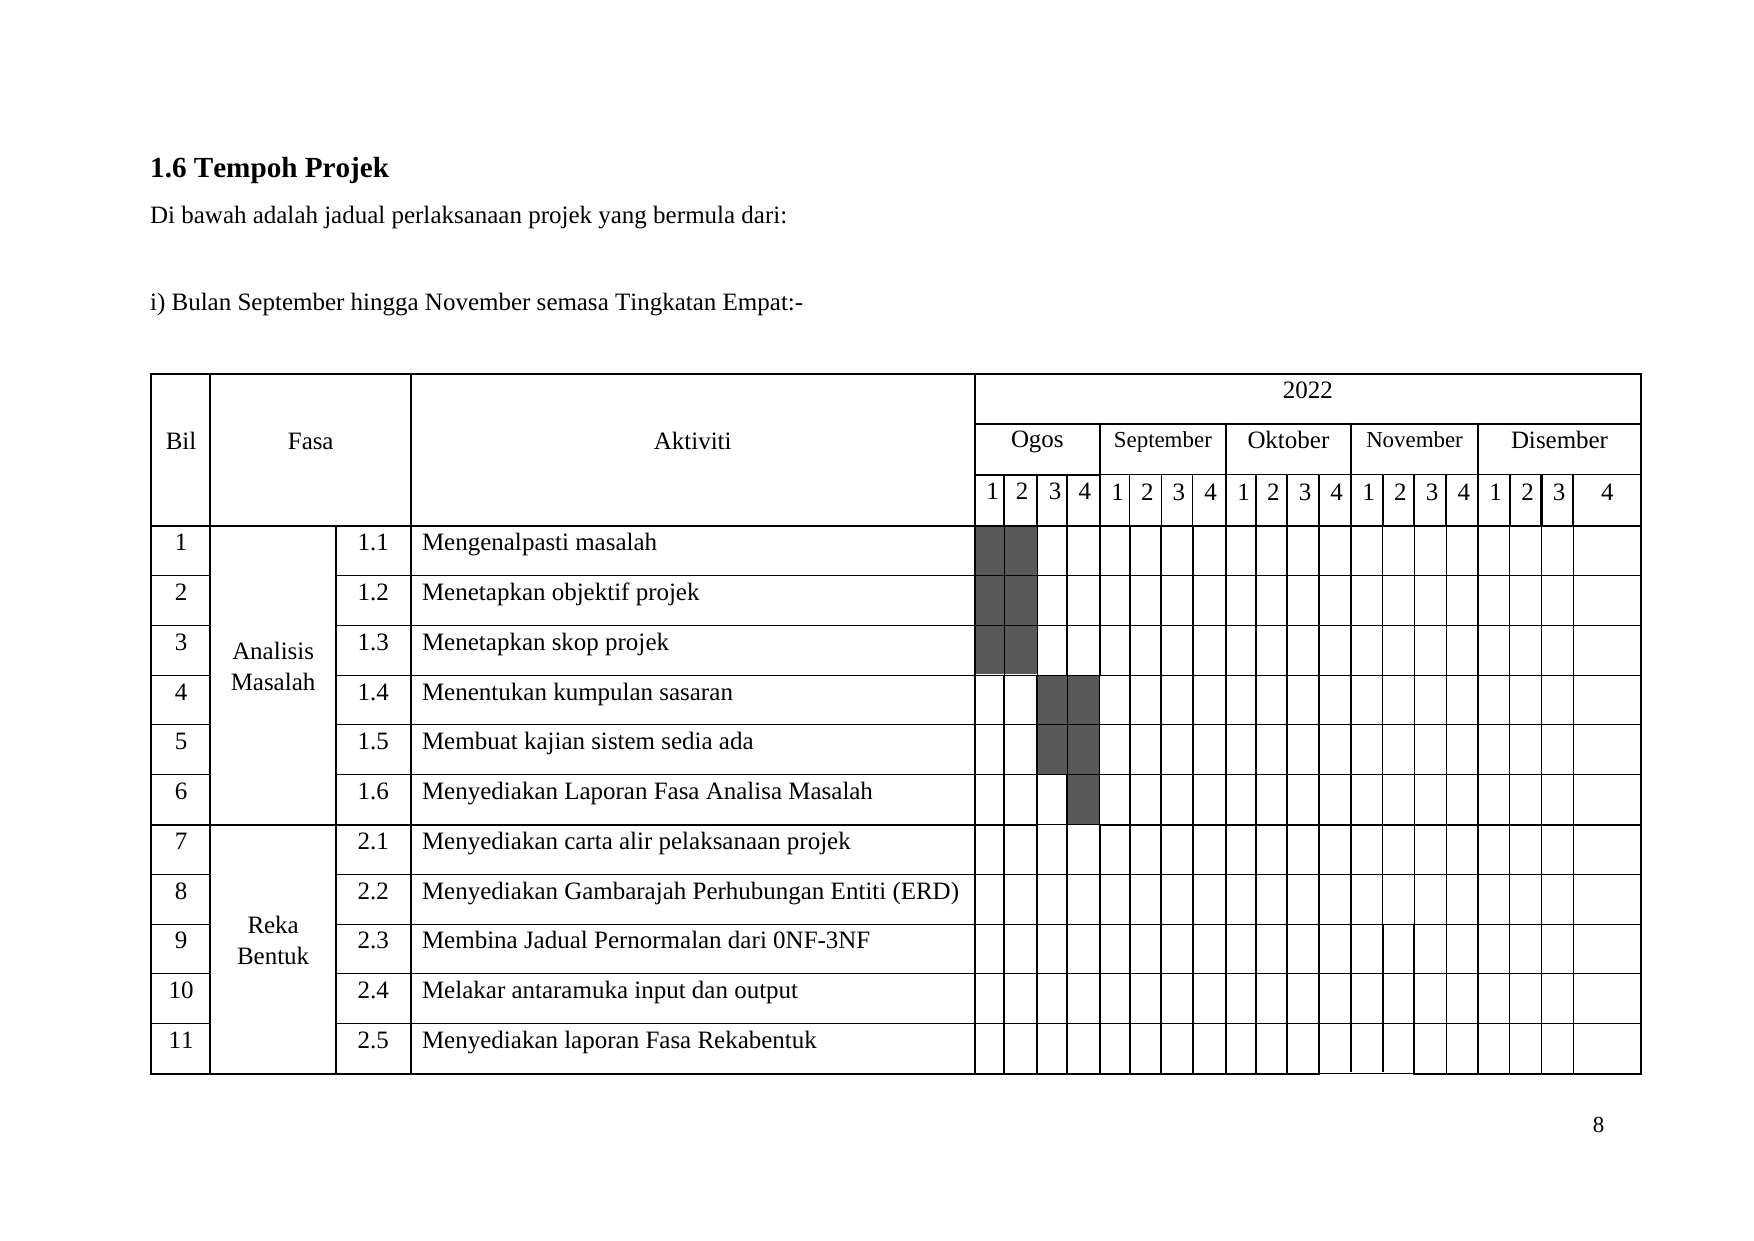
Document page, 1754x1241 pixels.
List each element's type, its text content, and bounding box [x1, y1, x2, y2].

text i) Bulan September hingga November semasa Tingkatan Empat:- [150, 287, 1604, 315]
table_cell [1162, 826, 1192, 874]
table_cell 4 [152, 676, 209, 724]
table_cell [1415, 1024, 1446, 1073]
table_cell [1038, 825, 1066, 874]
table_cell [1131, 676, 1160, 724]
table_cell [1257, 527, 1286, 575]
table_cell [1038, 725, 1067, 774]
table_cell 2 [1130, 475, 1161, 525]
table_cell [1257, 775, 1286, 824]
table_cell [1479, 925, 1509, 973]
table_cell Membina Jadual Pernormalan dari 0NF-3NF [412, 925, 974, 973]
table_cell [1101, 826, 1129, 874]
table_cell [1194, 775, 1225, 824]
table_cell 4 [1193, 475, 1225, 525]
table_cell [1005, 875, 1036, 923]
table_cell [1447, 576, 1477, 625]
table_cell [1510, 775, 1541, 824]
table_cell [1194, 875, 1225, 923]
table_cell [1574, 775, 1640, 824]
table_cell 1.3 [337, 626, 410, 674]
table_cell [1352, 725, 1382, 774]
table_cell [1101, 875, 1129, 923]
table_cell [1227, 775, 1255, 824]
table_cell 2.5 [337, 1024, 410, 1073]
table_cell [1574, 974, 1640, 1023]
table_cell [1227, 725, 1255, 774]
table_cell [1352, 826, 1382, 874]
table_cell [1038, 775, 1066, 824]
table_cell [1068, 775, 1099, 824]
table_cell [1005, 974, 1036, 1023]
table_cell [1100, 725, 1129, 774]
table_cell [1005, 527, 1037, 575]
table_cell [1131, 974, 1160, 1023]
table_cell [1101, 626, 1129, 674]
table_cell [1194, 527, 1225, 575]
table_cell [1383, 725, 1414, 774]
table_cell [1162, 626, 1192, 674]
table_cell [1574, 875, 1640, 923]
table_cell [1510, 527, 1541, 575]
table_cell 2.3 [337, 925, 410, 973]
table_cell [1479, 527, 1509, 575]
table_cell [1162, 676, 1192, 724]
table_cell [1542, 576, 1573, 625]
table_cell [1447, 626, 1477, 674]
table_cell [1101, 576, 1129, 625]
table_cell [1352, 676, 1382, 724]
table_cell [1131, 775, 1160, 824]
table_cell November [1352, 425, 1477, 474]
table_cell [1288, 974, 1318, 1023]
table_cell [976, 527, 1004, 575]
table_cell [1101, 1024, 1129, 1073]
table_cell [1162, 725, 1192, 774]
table_cell [1542, 875, 1573, 923]
table_cell [1384, 974, 1413, 1023]
table_cell [1352, 775, 1382, 824]
table_cell [1227, 925, 1255, 973]
table_cell [1288, 576, 1318, 625]
table_cell Oktober [1227, 425, 1350, 474]
table_cell [1005, 626, 1037, 674]
table_cell [1447, 725, 1477, 774]
table_cell [1574, 925, 1640, 973]
table_cell [1068, 974, 1099, 1023]
table_cell [1194, 826, 1225, 874]
table_cell 3 [152, 626, 209, 674]
table_cell [1574, 676, 1640, 724]
table_cell [1320, 676, 1350, 724]
table_cell [1320, 925, 1350, 973]
table_cell [1542, 826, 1573, 874]
table_cell [1383, 1024, 1413, 1073]
table_cell [1100, 775, 1129, 824]
table_cell [1415, 974, 1446, 1023]
table_cell 1 [1227, 475, 1255, 525]
table_cell 4 [1574, 475, 1640, 525]
table_cell 1 [1479, 475, 1509, 525]
table_cell [1101, 925, 1129, 973]
table_cell 1.1 [337, 527, 410, 575]
table_cell [976, 925, 1003, 973]
table_cell [1415, 725, 1446, 774]
table_cell [1320, 775, 1350, 824]
table_cell [1415, 775, 1446, 824]
table_cell Menyediakan Laporan Fasa Analisa Masalah [412, 775, 974, 824]
table_cell [1257, 875, 1286, 923]
table_cell [1257, 576, 1286, 625]
table_cell [1383, 826, 1414, 874]
table_cell [1288, 875, 1318, 923]
table_cell [1227, 576, 1255, 625]
table_cell 6 [152, 775, 209, 824]
table_cell Melakar antaramuka input dan output [412, 974, 974, 1023]
table_cell [1162, 925, 1192, 973]
table_cell 1 [1101, 475, 1129, 525]
table_cell [1384, 925, 1413, 973]
table_cell [1288, 676, 1318, 724]
table_cell [1320, 576, 1350, 625]
table_cell [1320, 875, 1350, 923]
table_cell [1257, 676, 1286, 724]
table_cell [1257, 826, 1286, 874]
table_cell [1068, 576, 1099, 625]
table_cell 2.1 [337, 826, 410, 874]
table_cell [1574, 1024, 1640, 1073]
table_cell 2 [152, 576, 209, 625]
table_cell [1510, 576, 1541, 625]
table_cell [976, 775, 1003, 824]
table_cell [1479, 1024, 1509, 1073]
table_cell [1288, 925, 1318, 973]
table_cell [1510, 925, 1541, 973]
table_cell [1574, 826, 1640, 874]
table_cell September [1101, 425, 1225, 474]
table_cell Menyediakan Gambarajah Perhubungan Entiti (ERD) [412, 875, 974, 923]
table_cell [1131, 826, 1160, 874]
table_cell [1415, 875, 1446, 923]
table_cell [1162, 576, 1192, 625]
table_cell [1510, 826, 1541, 874]
table_cell [1479, 576, 1509, 625]
table_cell [1038, 676, 1067, 724]
table_cell Menyediakan laporan Fasa Rekabentuk [412, 1024, 974, 1073]
table_cell [1068, 527, 1099, 575]
table_cell [1383, 527, 1414, 575]
table_cell [1131, 1024, 1160, 1073]
table_cell [1194, 725, 1225, 774]
table_cell [1038, 626, 1066, 674]
table_cell 2 [1257, 475, 1286, 525]
table_cell [1227, 1024, 1255, 1073]
table_cell [1542, 626, 1573, 674]
table_cell [1447, 527, 1477, 575]
table_cell [1038, 527, 1066, 575]
table_cell [1383, 775, 1414, 824]
table_cell [1068, 825, 1099, 874]
table_cell [1194, 974, 1225, 1023]
table_cell Menetapkan objektif projek [412, 576, 974, 625]
table_cell Menetapkan skop projek [412, 626, 974, 674]
table_cell [1005, 725, 1036, 774]
table_cell [1194, 576, 1225, 625]
table_cell [1383, 676, 1414, 724]
table_cell [1288, 1024, 1318, 1073]
table_cell [1131, 875, 1160, 923]
table_cell [1542, 676, 1573, 724]
table_cell [1005, 1024, 1036, 1073]
table_cell Reka Bentuk [211, 826, 335, 1073]
table_cell 3 [1038, 476, 1066, 525]
table_cell 1.6 [337, 775, 410, 824]
table_cell Menyediakan carta alir pelaksanaan projek [412, 826, 974, 874]
table_cell [1005, 826, 1036, 874]
table_cell [1131, 925, 1160, 973]
table_cell [1038, 875, 1066, 923]
table_cell [1479, 974, 1509, 1023]
table_cell 11 [152, 1024, 209, 1073]
table_cell [1257, 974, 1286, 1023]
table_cell [1320, 725, 1350, 774]
table_cell [1352, 925, 1382, 973]
table_cell 1 [1352, 475, 1382, 525]
table_cell [1162, 775, 1192, 824]
table_header Bil [152, 375, 209, 525]
table_cell [1542, 1024, 1573, 1073]
table_cell 3 [1162, 475, 1192, 525]
table_cell [1005, 775, 1036, 824]
table_cell [1352, 527, 1382, 575]
table_cell 10 [152, 974, 209, 1023]
table_cell [1038, 925, 1066, 973]
table_cell [1162, 527, 1192, 575]
table_cell [1510, 676, 1541, 724]
table_cell [1227, 626, 1255, 674]
table_cell [1415, 626, 1446, 674]
table_cell [1447, 875, 1477, 923]
table_cell [1447, 1024, 1477, 1073]
table_cell [1257, 925, 1286, 973]
table_cell [1068, 676, 1099, 724]
table_cell [1162, 974, 1192, 1023]
table_cell [1227, 527, 1255, 575]
table_cell [1574, 527, 1640, 575]
table_cell [1101, 527, 1129, 575]
table_cell [1574, 576, 1640, 625]
table_cell [1479, 875, 1509, 923]
text 1.6 Tempoh Projek [150, 150, 1604, 183]
table_cell [1257, 626, 1286, 674]
table_cell [1320, 1024, 1351, 1073]
table_cell [1194, 925, 1225, 973]
table_cell [1288, 527, 1318, 575]
table_cell [1415, 826, 1446, 874]
table_cell [1479, 676, 1509, 724]
table_cell [1383, 576, 1414, 625]
table_cell [1479, 626, 1509, 674]
table_cell Ogos [976, 425, 1099, 474]
table_cell 5 [152, 725, 209, 774]
table_cell 4 [1068, 476, 1099, 525]
table_cell [976, 626, 1004, 674]
table_cell 2 [1511, 475, 1540, 525]
table_cell 1.2 [337, 576, 410, 625]
table_cell [1288, 725, 1318, 774]
table_cell [1510, 725, 1541, 774]
table_cell [1227, 826, 1255, 874]
table_cell [1038, 974, 1066, 1023]
table_cell [976, 1024, 1003, 1073]
table_cell Mengenalpasti masalah [412, 527, 974, 575]
table_cell [1351, 1024, 1383, 1073]
table_cell [1574, 626, 1640, 674]
table_cell [1068, 875, 1099, 923]
table_header 2022 [976, 375, 1640, 422]
table_cell [976, 826, 1003, 874]
table_cell [1194, 676, 1225, 724]
table_cell [1131, 527, 1160, 575]
table_cell [1068, 725, 1099, 774]
text Di bawah adalah jadual perlaksanaan projek yang bermula dari: [150, 200, 1604, 229]
table_cell [1447, 925, 1477, 973]
table_cell Membuat kajian sistem sedia ada [412, 725, 974, 774]
table_cell [1383, 875, 1414, 923]
table_cell [1415, 925, 1446, 973]
table_cell [1574, 725, 1640, 774]
table_cell 2.4 [337, 974, 410, 1023]
table_cell [1131, 576, 1160, 625]
table_cell 1 [152, 527, 209, 575]
table_cell [1447, 676, 1477, 724]
table_cell [1447, 974, 1477, 1023]
table_cell [1288, 775, 1318, 824]
table_cell 1 [976, 476, 1003, 525]
table_cell [1320, 527, 1350, 575]
table_cell [1542, 974, 1573, 1023]
table_header Aktiviti [412, 375, 974, 525]
table_cell [1194, 626, 1225, 674]
table_cell [1227, 974, 1255, 1023]
table_cell Analisis Masalah [211, 527, 335, 824]
table_cell [1257, 1024, 1286, 1073]
table_cell [1162, 1024, 1192, 1073]
table_cell [976, 725, 1003, 774]
table_cell [1288, 626, 1318, 674]
table_cell [1068, 626, 1099, 674]
table_cell [1383, 626, 1414, 674]
table_cell [1510, 626, 1541, 674]
table_cell [1038, 576, 1066, 625]
table_cell 8 [152, 875, 209, 923]
table_cell [1038, 1024, 1066, 1073]
table_cell [1510, 1024, 1541, 1073]
table_cell [1068, 925, 1099, 973]
table_cell [1352, 875, 1382, 923]
table_cell [1227, 875, 1255, 923]
table_cell [1415, 527, 1446, 575]
table_cell 3 [1288, 475, 1318, 525]
table_cell [1131, 626, 1160, 674]
table_cell 2.2 [337, 875, 410, 923]
table_cell [976, 576, 1004, 625]
table_header Fasa [211, 375, 410, 525]
table_cell [1352, 576, 1382, 625]
table_cell [1131, 725, 1160, 774]
table_cell [1320, 974, 1350, 1023]
table_cell [1415, 676, 1446, 724]
table_cell [1447, 775, 1477, 824]
table_cell [1005, 576, 1037, 625]
table_cell [1542, 925, 1573, 973]
table_cell 3 [1543, 475, 1572, 525]
table_cell 2 [1384, 475, 1413, 525]
table_cell [1510, 974, 1541, 1023]
table_cell [1415, 576, 1446, 625]
table_cell [1005, 676, 1036, 724]
table_cell 7 [152, 826, 209, 874]
table_cell Disember [1479, 425, 1640, 474]
table_cell 1.4 [337, 676, 410, 724]
table_cell [1542, 725, 1573, 774]
table_cell 4 [1447, 475, 1477, 525]
table_cell [976, 875, 1003, 923]
table_cell [1320, 826, 1350, 874]
table_cell [1542, 775, 1573, 824]
table_cell [1194, 1024, 1225, 1073]
table_cell 3 [1415, 475, 1445, 525]
table_cell [1320, 626, 1350, 674]
table_cell [1100, 676, 1129, 724]
table_cell [1447, 826, 1477, 874]
table_cell 4 [1320, 475, 1350, 525]
table_cell [1542, 527, 1573, 575]
table_cell [1257, 725, 1286, 774]
table_cell [1288, 826, 1318, 874]
table_cell [976, 676, 1003, 724]
table_cell [1005, 925, 1036, 973]
table_cell Menentukan kumpulan sasaran [412, 676, 974, 724]
table_cell [976, 974, 1003, 1023]
table_cell [1352, 626, 1382, 674]
table_cell [1068, 1024, 1099, 1073]
table_cell 9 [152, 925, 209, 973]
table_cell [1352, 974, 1382, 1023]
table_cell 1.5 [337, 725, 410, 774]
table_cell 2 [1005, 476, 1036, 525]
table_cell [1227, 676, 1255, 724]
table_cell [1510, 875, 1541, 923]
table_cell [1479, 725, 1509, 774]
table_cell [1479, 775, 1509, 824]
table_cell [1162, 875, 1192, 923]
table_cell [1101, 974, 1129, 1023]
table_cell [1479, 826, 1509, 874]
